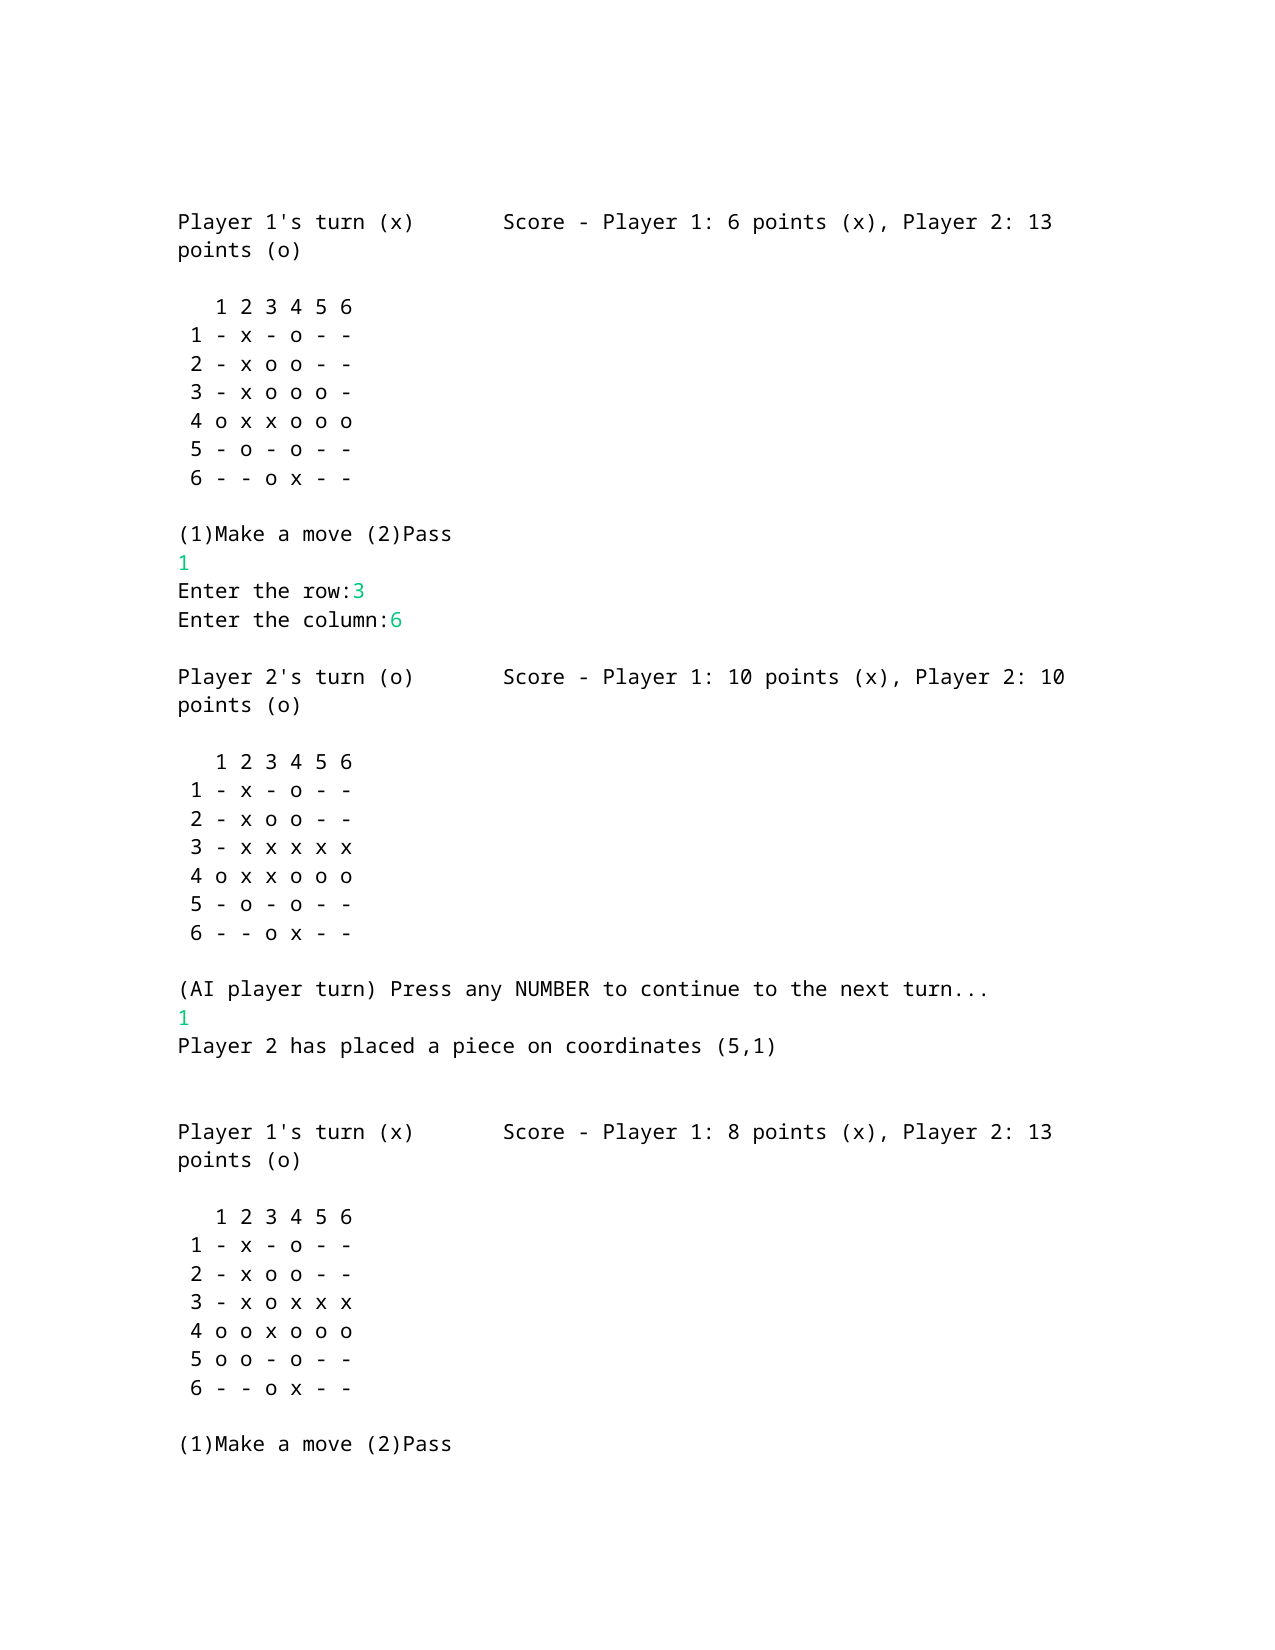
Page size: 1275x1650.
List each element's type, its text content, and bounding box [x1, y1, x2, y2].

text Player 2 has placed a piece on coordinates (5,1) [177, 1031, 1098, 1060]
text 1 2 3 4 5 6 [177, 292, 1098, 321]
text 4 o o x o o o [177, 1316, 1098, 1344]
text Player 2's turn (o) Score - Player 1: 10 points (x), Player 2: 10 points (o) [177, 662, 1098, 719]
text Player 1's turn (x) Score - Player 1: 6 points (x), Player 2: 13 points (o) [177, 207, 1098, 264]
text 1 - x - o - - [177, 1231, 1098, 1259]
text 1 - x - o - - [177, 776, 1098, 804]
text 4 o x x o o o [177, 861, 1098, 889]
text Enter the column:6 [177, 605, 1098, 633]
text 2 - x o o - - [177, 804, 1098, 832]
text 5 - o - o - - [177, 434, 1098, 463]
text (AI player turn) Press any NUMBER to continue to the next turn... [177, 974, 1098, 1003]
text (1)Make a move (2)Pass [177, 519, 1098, 548]
text 1 2 3 4 5 6 [177, 747, 1098, 776]
text 2 - x o o - - [177, 349, 1098, 377]
text 1 - x - o - - [177, 321, 1098, 349]
text 3 - x o x x x [177, 1287, 1098, 1316]
text 5 - o - o - - [177, 889, 1098, 918]
text 6 - - o x - - [177, 918, 1098, 946]
text 2 - x o o - - [177, 1259, 1098, 1287]
text Player 1's turn (x) Score - Player 1: 8 points (x), Player 2: 13 points (o) [177, 1117, 1098, 1174]
text 3 - x x x x x [177, 832, 1098, 861]
text 1 [177, 548, 1098, 576]
text 3 - x o o o - [177, 377, 1098, 406]
text Enter the row:3 [177, 576, 1098, 605]
text 4 o x x o o o [177, 406, 1098, 434]
text 6 - - o x - - [177, 1373, 1098, 1401]
text (1)Make a move (2)Pass [177, 1429, 1098, 1458]
text 1 [177, 1003, 1098, 1031]
text 6 - - o x - - [177, 463, 1098, 491]
text 5 o o - o - - [177, 1344, 1098, 1373]
text 1 2 3 4 5 6 [177, 1202, 1098, 1231]
